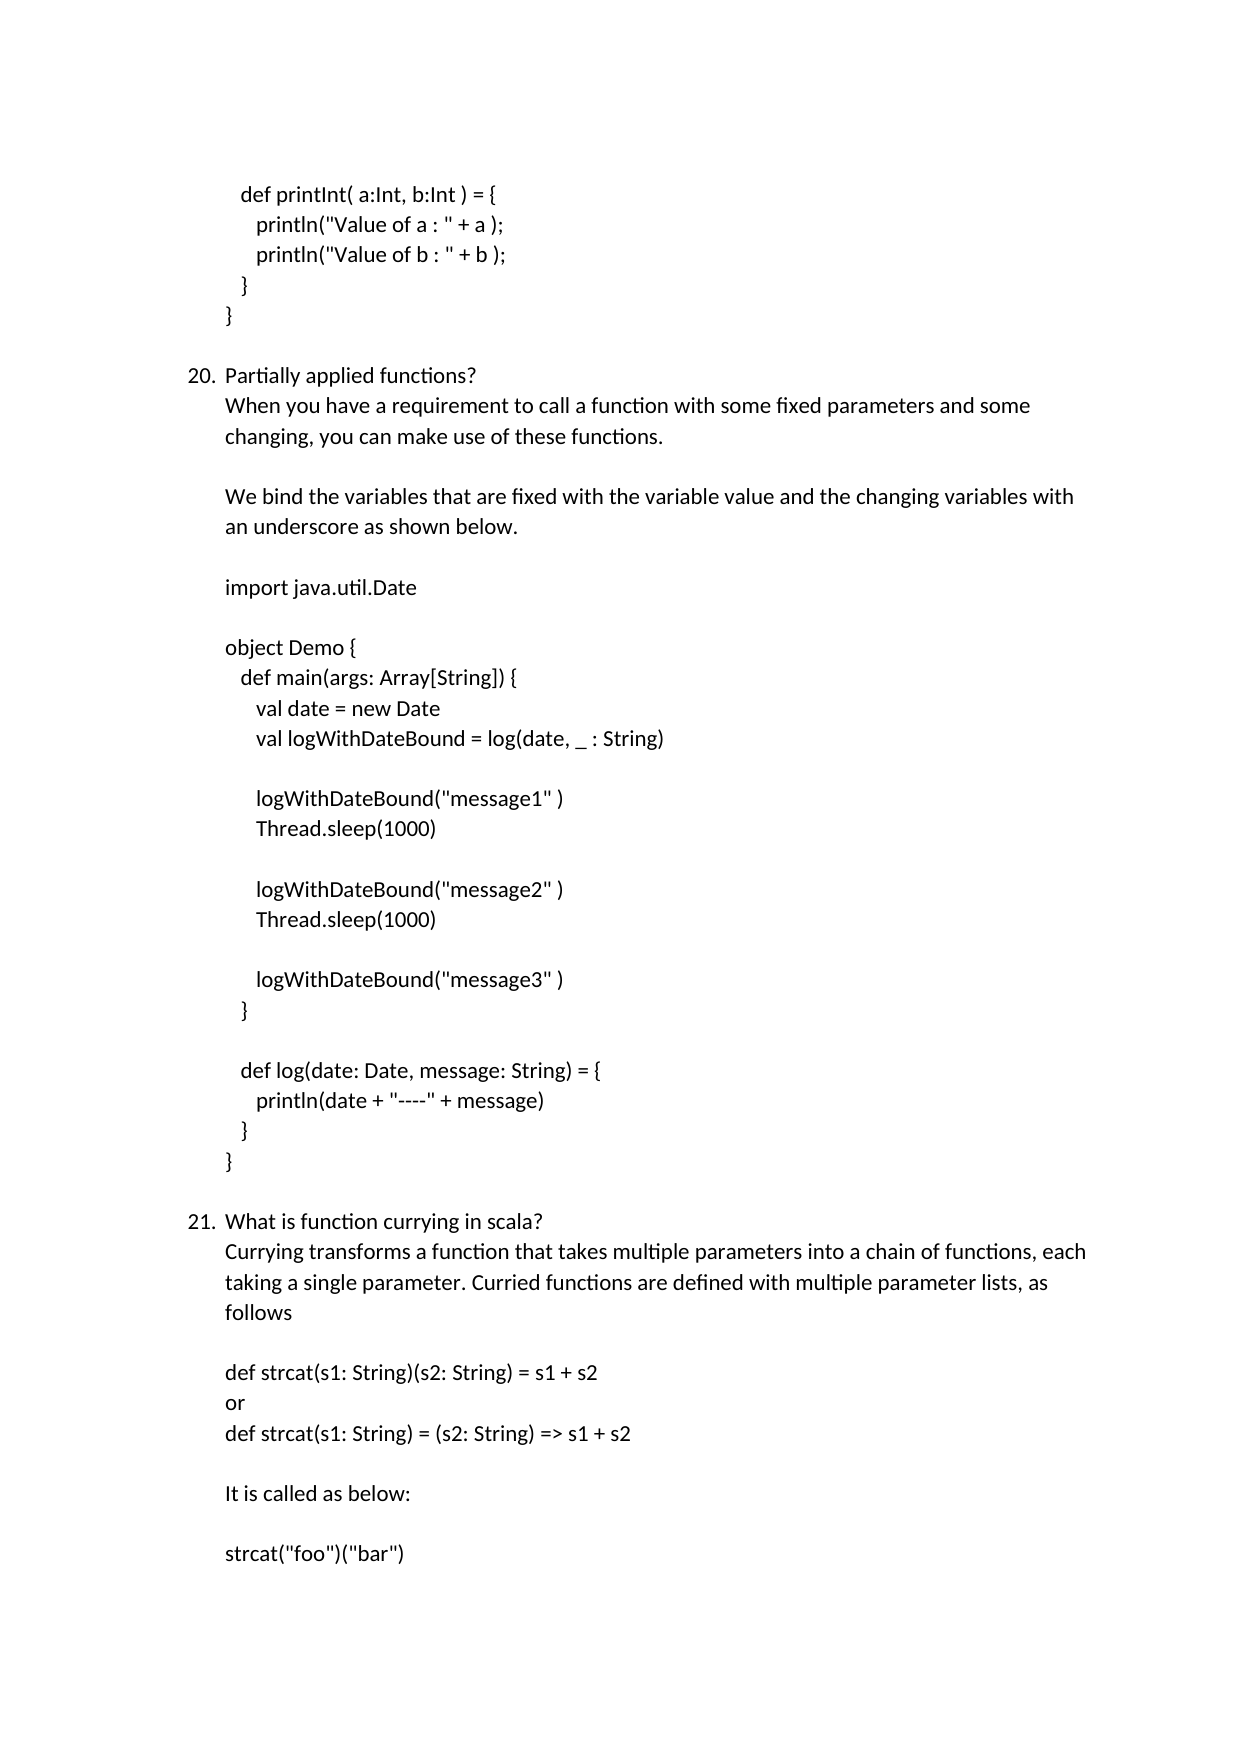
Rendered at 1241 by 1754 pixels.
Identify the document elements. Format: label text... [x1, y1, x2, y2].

list val date = new Date [225, 694, 1090, 722]
list It is called as below: [225, 1479, 1090, 1507]
list val logWithDateBound = log(date, _ : String) [225, 724, 1090, 752]
list When you have a requirement to call a function with some fixed parameters and some changing, you can make use of these functions. [225, 392, 1090, 450]
list def strcat(s1: String)(s2: String) = s1 + s2 [225, 1358, 1090, 1386]
list Thread.sleep(1000) [225, 905, 1090, 933]
list } [225, 1147, 1090, 1175]
list } [225, 996, 1090, 1024]
list println("Value of b : " + b ); [225, 241, 1090, 269]
list } [225, 271, 1090, 299]
list import java.util.Date [225, 573, 1090, 601]
list logWithDateBound("message2" ) [225, 875, 1090, 903]
list def strcat(s1: String) = (s2: String) => s1 + s2 [225, 1419, 1090, 1447]
list } [225, 1117, 1090, 1145]
list strcat("foo")("bar") [225, 1539, 1090, 1568]
list def main(args: Array[String]) { [225, 663, 1090, 692]
list println("Value of a : " + a ); [225, 210, 1090, 238]
list or [225, 1388, 1090, 1417]
list } [225, 301, 1090, 329]
list def log(date: Date, message: String) = { [225, 1056, 1090, 1084]
list println(date + "----" + message) [225, 1086, 1090, 1114]
list object Demo { [225, 633, 1090, 661]
list def printInt( a:Int, b:Int ) = { [225, 180, 1090, 208]
list logWithDateBound("message1" ) [225, 784, 1090, 812]
list Thread.sleep(1000) [225, 814, 1090, 843]
list Partially applied functions? [187, 361, 1090, 389]
list We bind the variables that are fixed with the variable value and the changing variables with an underscore as shown below. [225, 482, 1090, 541]
list What is function currying in scala? [187, 1207, 1090, 1235]
list Currying transforms a function that takes multiple parameters into a chain of functions, each taking a single parameter. Curried functions are defined with multiple parameter lists, as follows [225, 1237, 1090, 1326]
list logWithDateBound("message3" ) [225, 966, 1090, 994]
